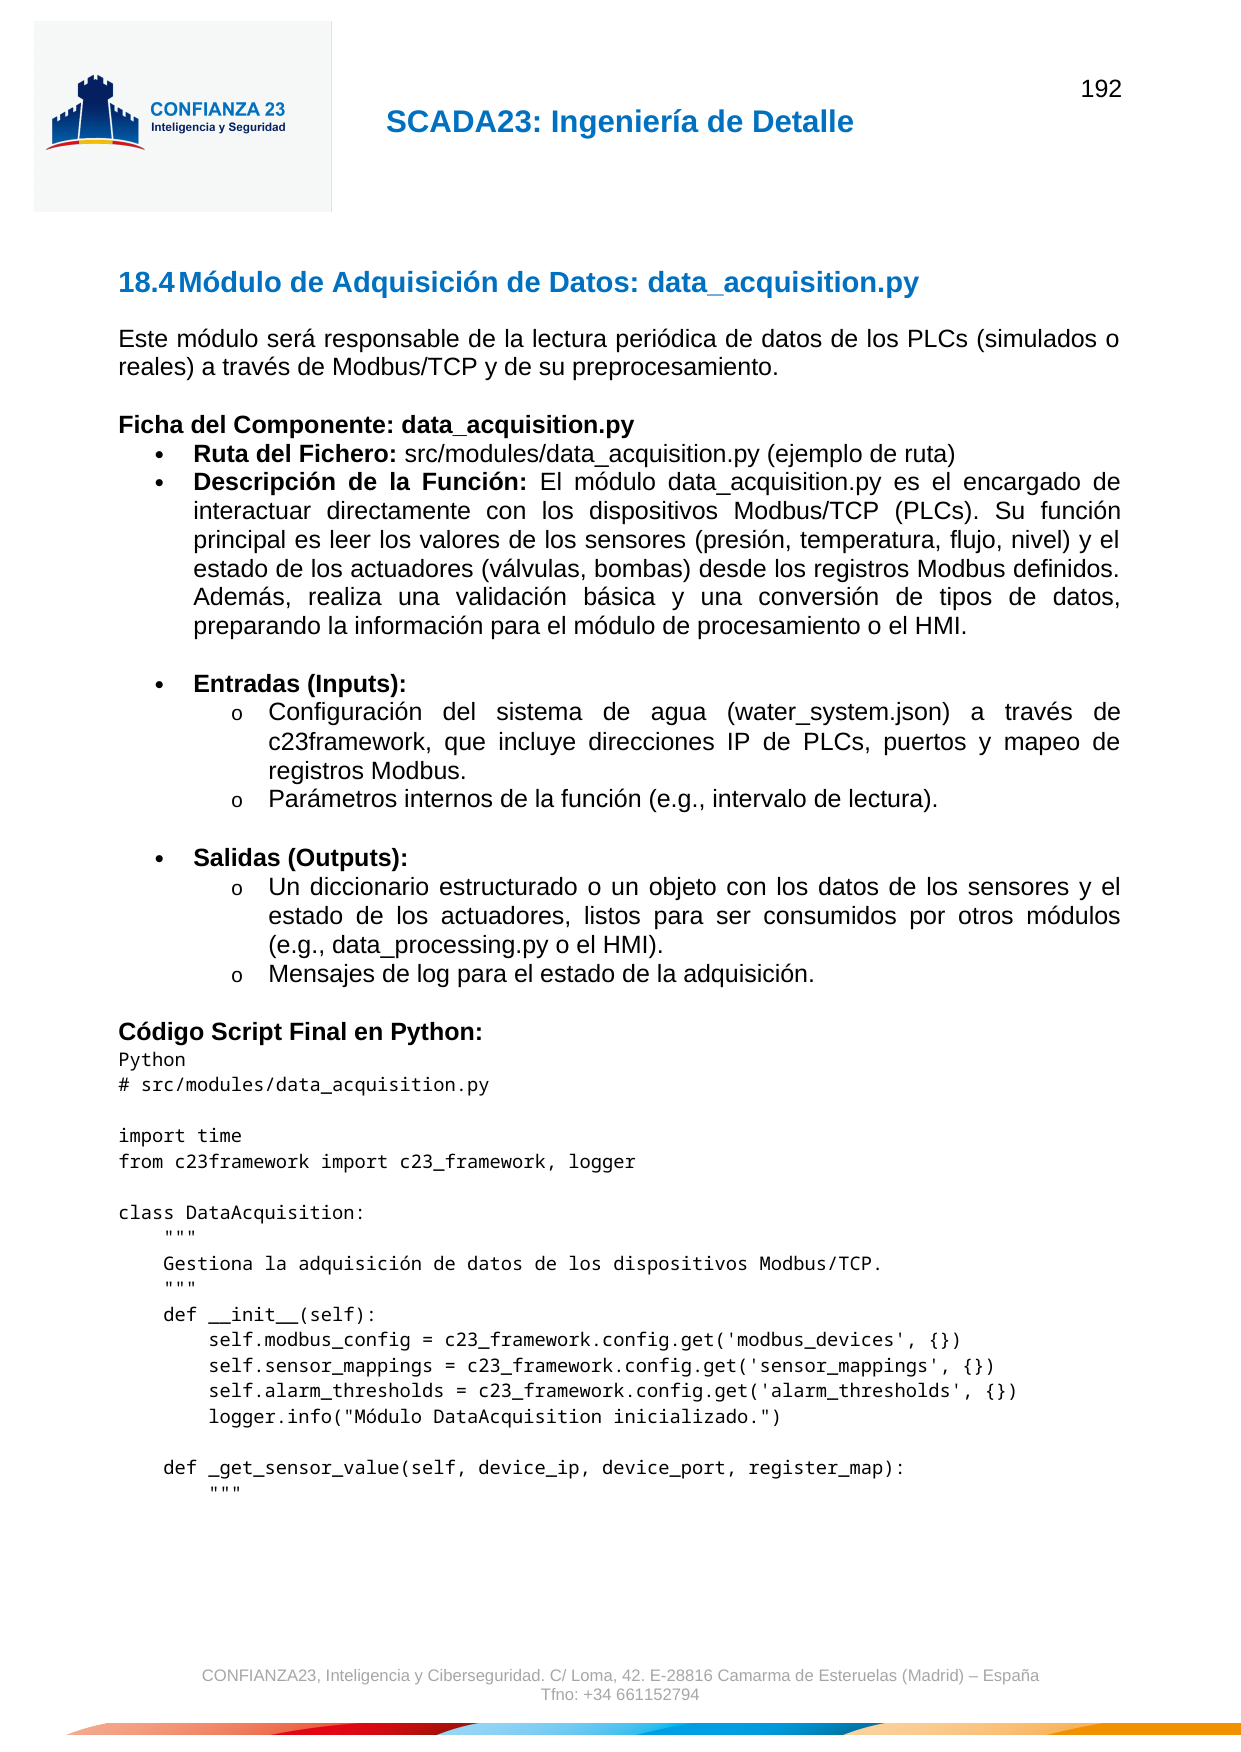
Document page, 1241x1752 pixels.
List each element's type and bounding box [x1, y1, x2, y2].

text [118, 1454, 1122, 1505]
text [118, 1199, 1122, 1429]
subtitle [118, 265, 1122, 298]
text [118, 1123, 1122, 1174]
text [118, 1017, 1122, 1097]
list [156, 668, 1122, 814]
picture [33, 21, 368, 212]
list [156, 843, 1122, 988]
picture [847, 1723, 1241, 1735]
picture [0, 1723, 669, 1735]
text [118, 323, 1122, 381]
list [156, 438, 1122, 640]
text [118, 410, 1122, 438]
